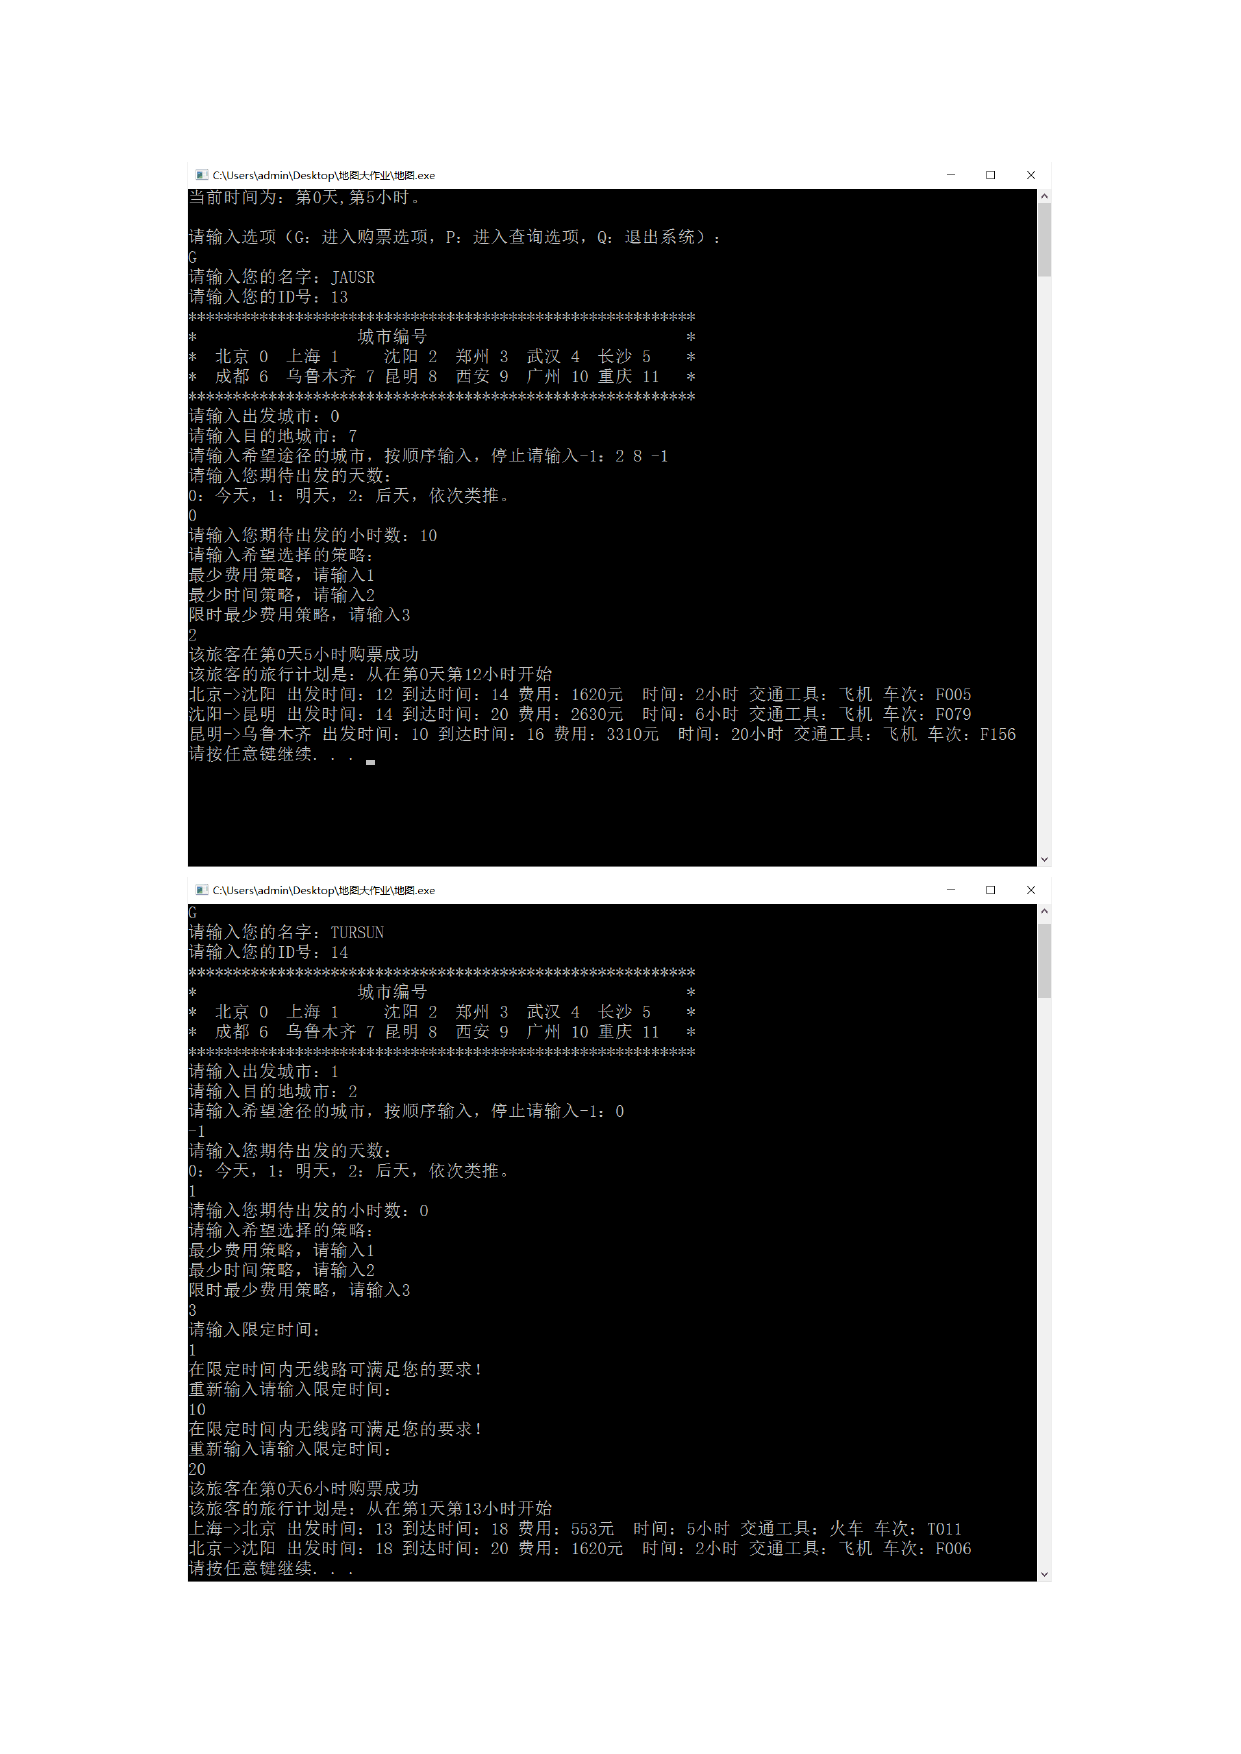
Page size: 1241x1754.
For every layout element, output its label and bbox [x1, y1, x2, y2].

picture [187, 162, 1052, 867]
picture [187, 877, 1052, 1582]
